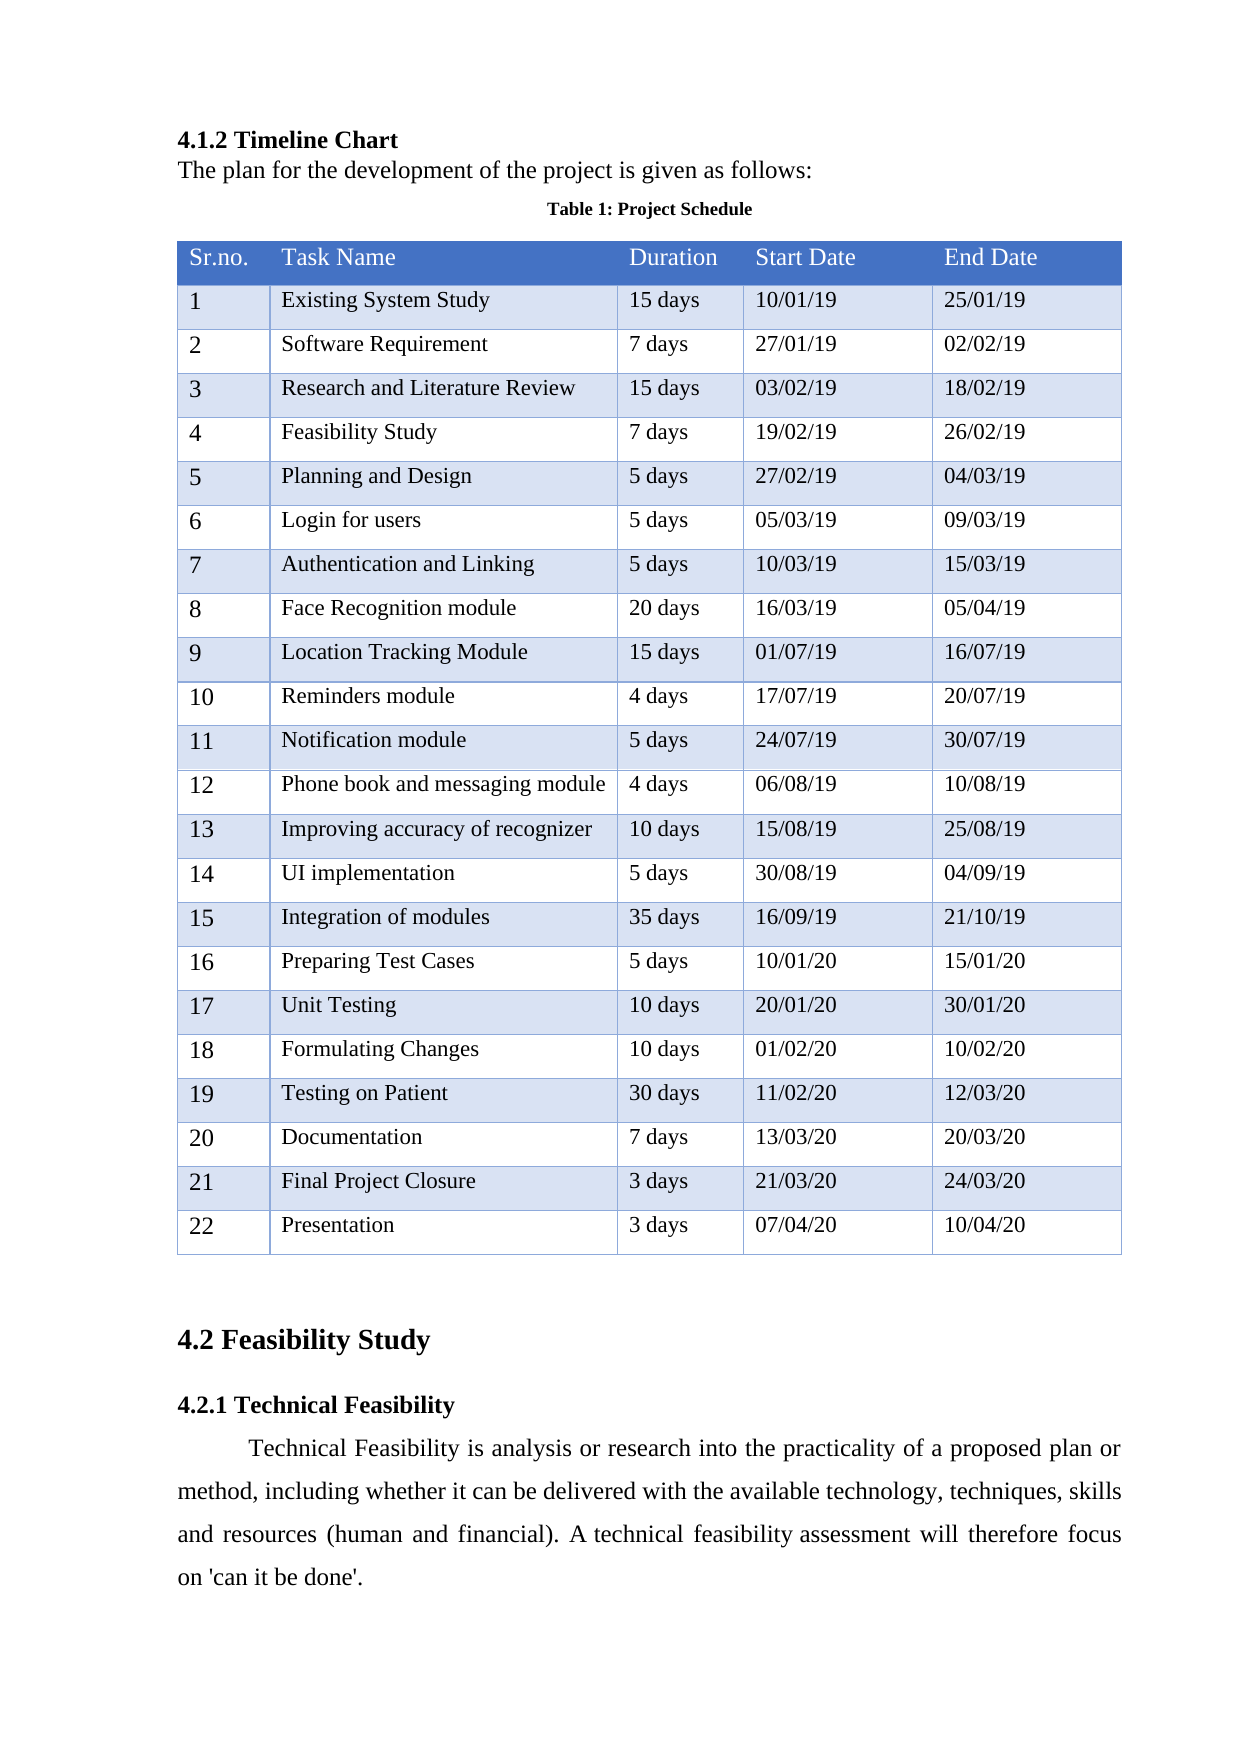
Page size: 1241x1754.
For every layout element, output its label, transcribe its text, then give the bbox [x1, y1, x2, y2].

table_cell 30 days [618, 1079, 743, 1122]
table_cell Formulating Changes [271, 1035, 617, 1078]
table_cell Software Requirement [271, 330, 617, 373]
table_cell 11 [178, 726, 269, 769]
table_cell 04/09/19 [933, 859, 1121, 902]
table_cell 18/02/19 [933, 374, 1121, 417]
table_cell 15 days [618, 374, 743, 417]
table_cell 15 days [618, 638, 743, 681]
text Technical Feasibility is analysis or research into the practicality of a proposed plan or method, including whether it can be delivered with the available technology, techniques, skills and resources (human and financial). A technical feasibility assessment will therefore focus on 'can it be done'. [177, 1433, 1122, 1476]
table_cell 15/08/19 [744, 815, 932, 858]
table_cell 10/08/19 [933, 771, 1121, 813]
table_cell 05/03/19 [744, 506, 932, 549]
table_cell 19 [178, 1079, 269, 1122]
text The plan for the development of the project is given as follows: [177, 155, 1122, 183]
table_cell 8 [178, 594, 269, 637]
table_header Task Name [271, 242, 617, 285]
table_cell 5 days [618, 947, 743, 990]
table_cell Face Recognition module [271, 594, 617, 637]
table_cell 10/02/20 [933, 1035, 1121, 1078]
table_cell 16/03/19 [744, 594, 932, 637]
table_cell 9 [178, 638, 269, 681]
table_cell 10 days [618, 815, 743, 858]
table_cell 16 [178, 947, 269, 990]
table_cell 10 days [618, 991, 743, 1034]
subtitle 4.2 Feasibility Study [177, 1322, 1122, 1355]
table_cell Login for users [271, 506, 617, 549]
table_cell 3 [178, 374, 269, 417]
table_cell 21/10/19 [933, 903, 1121, 946]
table_cell 27/02/19 [744, 462, 932, 505]
table_cell 6 [178, 506, 269, 549]
table_cell 3 days [618, 1167, 743, 1210]
table_cell 7 days [618, 330, 743, 373]
table_cell 30/08/19 [744, 859, 932, 902]
table_cell 15/01/20 [933, 947, 1121, 990]
table_cell 15/03/19 [933, 550, 1121, 593]
table_cell 5 days [618, 726, 743, 769]
table_cell 19/02/19 [744, 418, 932, 461]
table_cell 7 days [618, 1123, 743, 1166]
table_cell 07/04/20 [744, 1211, 932, 1254]
table_cell Location Tracking Module [271, 638, 617, 681]
table_cell 3 days [618, 1211, 743, 1254]
table_cell 15 [178, 903, 269, 946]
table_cell 13/03/20 [744, 1123, 932, 1166]
text Technical Feasibility is analysis or research into the practicality of a proposed plan or method, including whether it can be delivered with the available technology, techniques, skills and resources (human and financial). A technical feasibility assessment will therefore focus on 'can it be done'. [177, 1532, 1122, 1591]
table_cell 5 days [618, 462, 743, 505]
table_header Duration [618, 242, 743, 285]
table_cell 15 days [618, 286, 743, 329]
table_cell 4 days [618, 683, 743, 725]
table_cell 25/08/19 [933, 815, 1121, 858]
subtitle 4.2.1 Technical Feasibility [177, 1390, 1122, 1419]
table_cell Existing System Study [271, 286, 617, 329]
table_cell 10/01/19 [744, 286, 932, 329]
table_cell Notification module [271, 726, 617, 769]
table_cell 2 [178, 330, 269, 373]
table_cell 12/03/20 [933, 1079, 1121, 1122]
table_cell 17 [178, 991, 269, 1034]
table_cell 04/03/19 [933, 462, 1121, 505]
table_cell Improving accuracy of recognizer [271, 815, 617, 858]
table_cell Integration of modules [271, 903, 617, 946]
table_cell 7 days [618, 418, 743, 461]
table_cell 16/09/19 [744, 903, 932, 946]
table_cell 5 days [618, 506, 743, 549]
table_cell Presentation [271, 1211, 617, 1254]
table_cell 02/02/19 [933, 330, 1121, 373]
table_cell 01/02/20 [744, 1035, 932, 1078]
table_cell 5 days [618, 859, 743, 902]
table_cell 22 [178, 1211, 269, 1254]
table_header Sr.no. [178, 242, 269, 285]
table_cell 10 days [618, 1035, 743, 1078]
table_cell 24/07/19 [744, 726, 932, 769]
subtitle 4.1.2 Timeline Chart [177, 125, 1122, 154]
table_cell Reminders module [271, 683, 617, 725]
table_cell 05/04/19 [933, 594, 1121, 637]
table_cell 5 [178, 462, 269, 505]
table_cell Preparing Test Cases [271, 947, 617, 990]
table_cell UI implementation [271, 859, 617, 902]
table_cell 10/04/20 [933, 1211, 1121, 1254]
table_cell 16/07/19 [933, 638, 1121, 681]
table_cell 26/02/19 [933, 418, 1121, 461]
table_cell 21/03/20 [744, 1167, 932, 1210]
table_cell 06/08/19 [744, 771, 932, 813]
table_cell 11/02/20 [744, 1079, 932, 1122]
table_cell 20 days [618, 594, 743, 637]
table_cell 7 [178, 550, 269, 593]
table_cell 5 days [618, 550, 743, 593]
table_header End Date [933, 242, 1121, 285]
table_cell Phone book and messaging module [271, 771, 617, 813]
table_cell 4 [178, 418, 269, 461]
table_cell 21 [178, 1167, 269, 1210]
table_cell 01/07/19 [744, 638, 932, 681]
table_cell 35 days [618, 903, 743, 946]
table_cell 10 [178, 683, 269, 725]
table_cell Final Project Closure [271, 1167, 617, 1210]
table_cell 09/03/19 [933, 506, 1121, 549]
table_cell 30/01/20 [933, 991, 1121, 1034]
text Table 1: Project Schedule [177, 198, 1122, 220]
table_cell 27/01/19 [744, 330, 932, 373]
table_cell 20/07/19 [933, 683, 1121, 725]
table_cell 20 [178, 1123, 269, 1166]
table_cell 24/03/20 [933, 1167, 1121, 1210]
table_cell 12 [178, 771, 269, 813]
table_cell Research and Literature Review [271, 374, 617, 417]
table_cell 10/01/20 [744, 947, 932, 990]
table_cell Authentication and Linking [271, 550, 617, 593]
table_cell Planning and Design [271, 462, 617, 505]
table_cell 20/03/20 [933, 1123, 1121, 1166]
table_cell 10/03/19 [744, 550, 932, 593]
table_cell 4 days [618, 771, 743, 813]
table_cell 1 [178, 286, 269, 329]
table_cell 20/01/20 [744, 991, 932, 1034]
table_cell 17/07/19 [744, 683, 932, 725]
table_cell Feasibility Study [271, 418, 617, 461]
table_cell 25/01/19 [933, 286, 1121, 329]
table_cell 03/02/19 [744, 374, 932, 417]
table_cell 14 [178, 859, 269, 902]
table_header Start Date [744, 242, 932, 285]
table_cell Unit Testing [271, 991, 617, 1034]
table_cell Documentation [271, 1123, 617, 1166]
table_cell Testing on Patient [271, 1079, 617, 1122]
text Technical Feasibility is analysis or research into the practicality of a proposed plan or method, including whether it can be delivered with the available technology, techniques, skills and resources (human and financial). A technical feasibility assessment will therefore focus on 'can it be done'. [177, 1505, 1122, 1531]
table_cell 30/07/19 [933, 726, 1121, 769]
table_cell 18 [178, 1035, 269, 1078]
table_cell 13 [178, 815, 269, 858]
